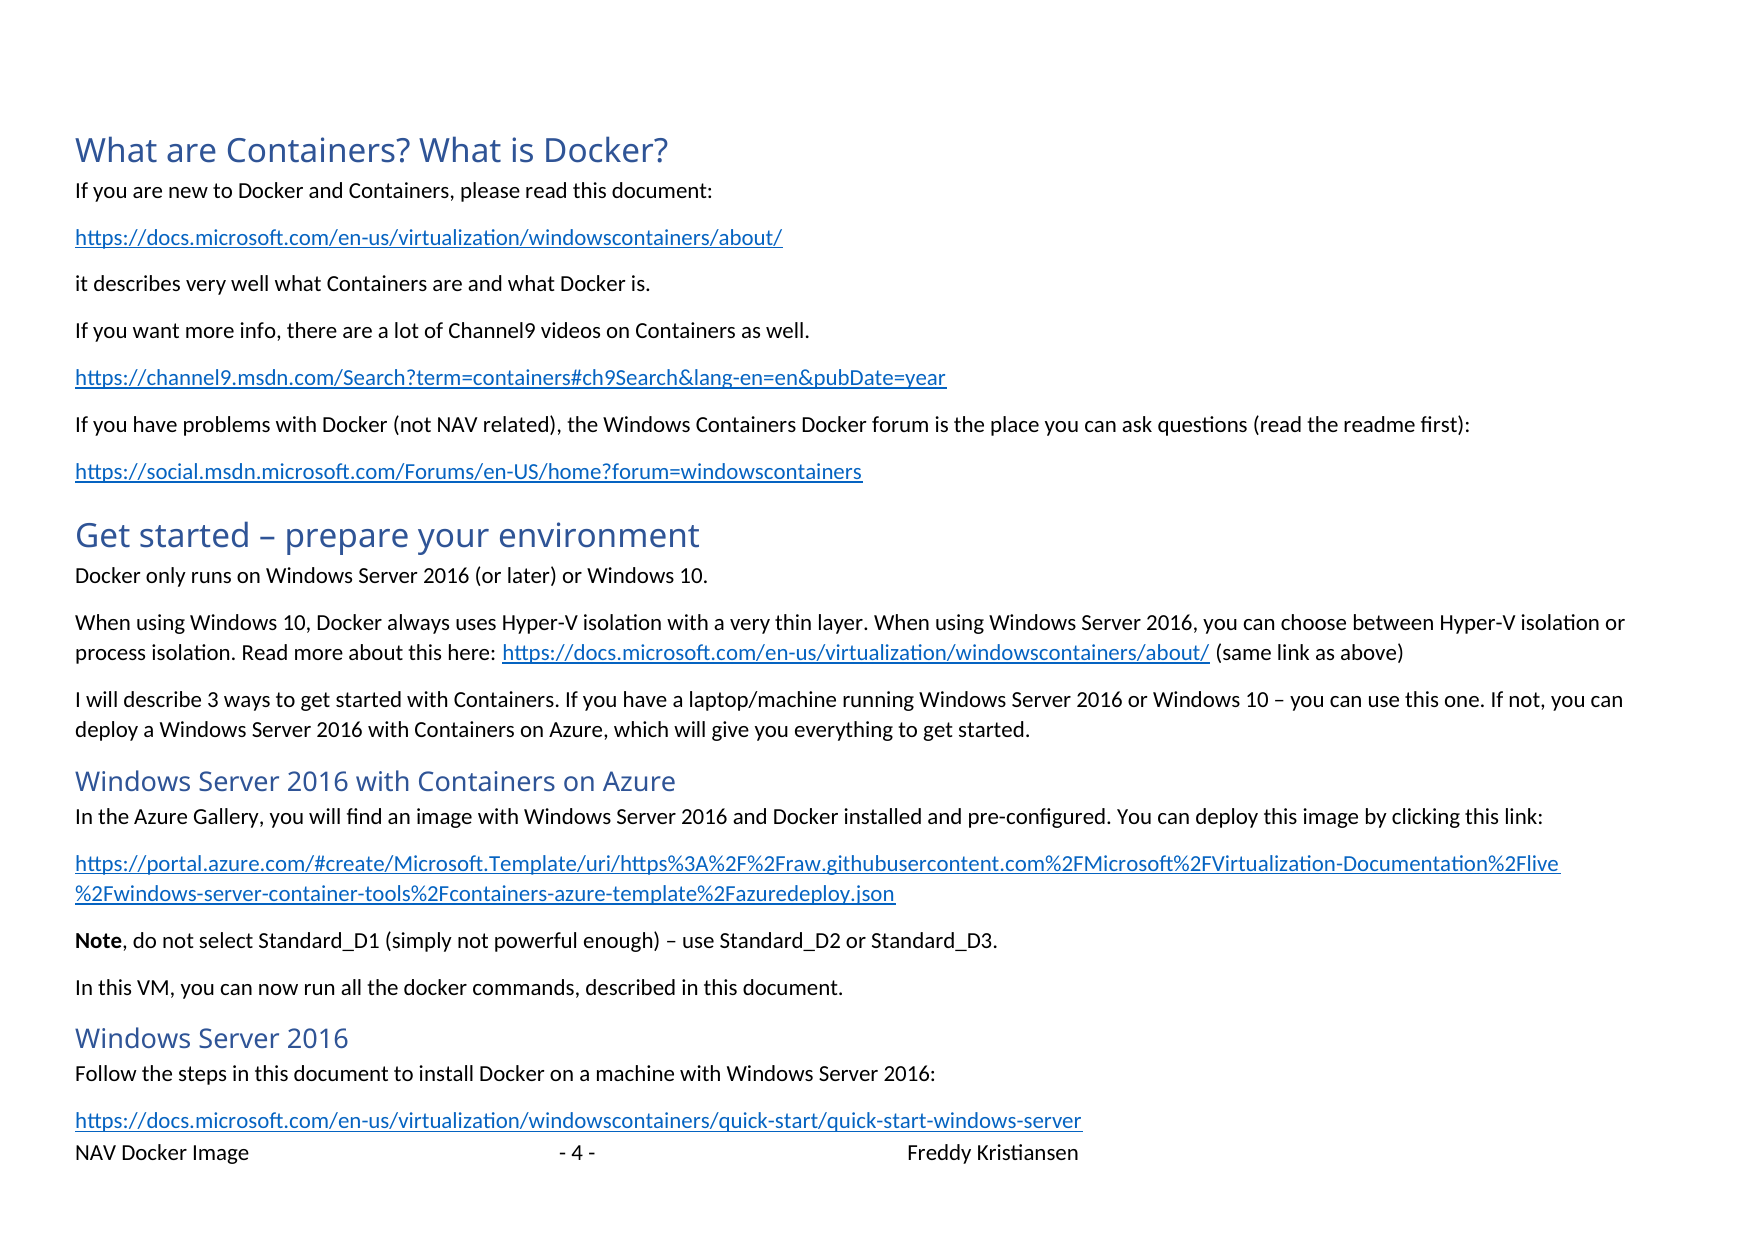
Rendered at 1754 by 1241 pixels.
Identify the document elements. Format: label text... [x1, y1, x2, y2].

text If you want more info, there are a lot of Channel9 videos on Containers as well. [75, 316, 1679, 344]
text https://portal.azure.com/#create/Microsoft.Template/uri/https%3A%2F%2Fraw.githubusercontent.com%2FMicrosoft%2FVirtualization-Documentation%2Flive%2Fwindows-server-container-tools%2Fcontainers-azure-template%2Fazuredeploy.json [75, 849, 1679, 907]
text it describes very well what Containers are and what Docker is. [75, 269, 1679, 297]
text If you have problems with Docker (not NAV related), the Windows Containers Docker forum is the place you can ask questions (read the readme first): [75, 410, 1679, 438]
text https://channel9.msdn.com/Search?term=containers#ch9Search&lang-en=en&pubDate=year [75, 363, 1679, 391]
text Follow the steps in this document to install Docker on a machine with Windows Server 2016: [75, 1059, 1679, 1087]
subtitle What are Containers? What is Docker? [75, 127, 1679, 172]
subtitle Get started – prepare your environment [75, 512, 1679, 558]
text When using Windows 10, Docker always uses Hyper-V isolation with a very thin layer. When using Windows Server 2016, you can choose between Hyper-V isolation or process isolation. Read more about this here: https://docs.microsoft.com/en-us/virtualization/windowscontainers/about/ (same link as above) [75, 608, 1679, 666]
subtitle Windows Server 2016 [75, 1020, 1679, 1057]
text https://docs.microsoft.com/en-us/virtualization/windowscontainers/about/ [75, 223, 1679, 251]
text Docker only runs on Windows Server 2016 (or later) or Windows 10. [75, 561, 1679, 589]
text https://social.msdn.microsoft.com/Forums/en-US/home?forum=windowscontainers [75, 457, 1679, 485]
text In the Azure Gallery, you will find an image with Windows Server 2016 and Docker installed and pre-configured. You can deploy this image by clicking this link: [75, 802, 1679, 830]
text https://docs.microsoft.com/en-us/virtualization/windowscontainers/quick-start/quick-start-windows-server [75, 1106, 1679, 1134]
subtitle Windows Server 2016 with Containers on Azure [75, 762, 1679, 799]
text If you are new to Docker and Containers, please read this document: [75, 176, 1679, 204]
text In this VM, you can now run all the docker commands, described in this document. [75, 973, 1679, 1001]
text I will describe 3 ways to get started with Containers. If you have a laptop/machine running Windows Server 2016 or Windows 10 – you can use this one. If not, you can deploy a Windows Server 2016 with Containers on Azure, which will give you everything to get started. [75, 685, 1679, 743]
text Note, do not select Standard_D1 (simply not powerful enough) – use Standard_D2 or Standard_D3. [75, 926, 1679, 954]
